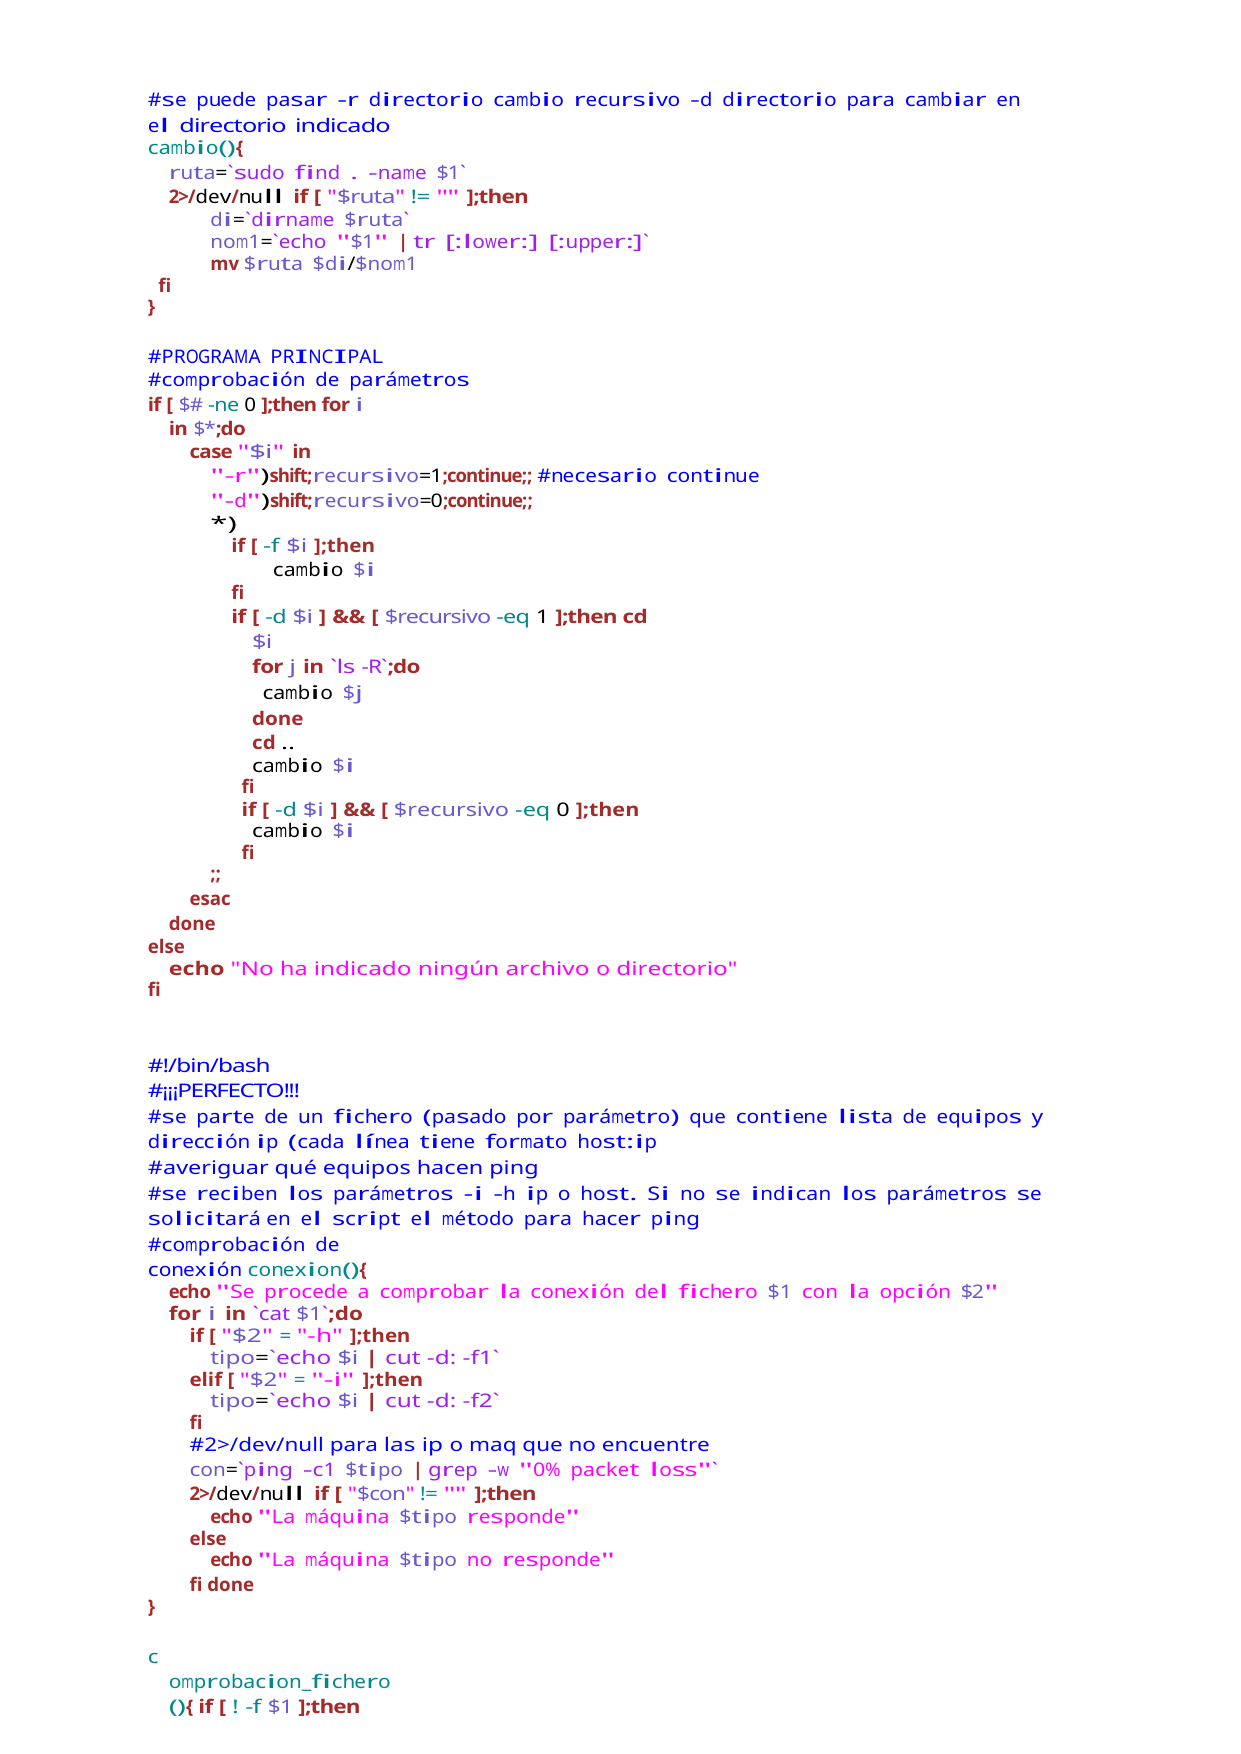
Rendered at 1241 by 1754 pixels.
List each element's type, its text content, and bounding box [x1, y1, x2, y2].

text tipo=`echo $i | cut -d: -f1` [210, 1347, 1109, 1368]
text nom1=`echo "$1" | tr [:lower:] [:upper:]` [210, 231, 1109, 253]
text comprobacion_fichero(){ if [ ! -f $1 ];then [148, 1643, 397, 1719]
text fi [189, 1412, 1109, 1434]
text if [ "$2" = "-h" ];then [189, 1325, 1109, 1347]
text echo "No ha indicado ningún archivo o directorio" [168, 957, 1109, 979]
text #2>/dev/null para las ip o maq que no encuentre [189, 1434, 1109, 1456]
text *) [210, 513, 1109, 534]
text "-r")shift;recursivo=1;continue;; #necesario continue "-d")shift;recursivo=0;continue;; [210, 463, 763, 513]
text di=`dirname $ruta` [210, 209, 1109, 231]
text elif [ "$2" = "-i" ];then [189, 1368, 1109, 1390]
text fi [148, 979, 1109, 1001]
text else [189, 1528, 1109, 1549]
text #se parte de un fichero (pasado por parámetro) que contiene lista de equipos y dirección ip (cada línea tiene formato host:ip [148, 1103, 1079, 1154]
text #PROGRAMA PRINCIPAL [148, 344, 1109, 369]
text cambio $i [273, 557, 1109, 582]
text #comprobación de parámetros [148, 369, 1109, 391]
text } [148, 1596, 1109, 1618]
text else [148, 936, 1109, 957]
text if [ -d $i ] && [ $recursivo -eq 0 ];then [241, 798, 1109, 820]
text for j in `ls -R`;do cambio $j [252, 654, 472, 705]
text esac done [168, 885, 254, 936]
text mv $ruta $di/$nom1 [210, 253, 1109, 275]
text cambio $i [252, 820, 1109, 842]
text cambio $i [252, 755, 1109, 776]
text cambio(){ [148, 137, 1109, 159]
text con=`ping -c1 $tipo | grep -w "0% packet loss"` 2>/dev/null if [ "$con" != "" ];then [189, 1456, 826, 1506]
text #averiguar qué equipos hacen ping [148, 1154, 1109, 1180]
text ;; [210, 864, 1109, 885]
text echo "La máquina $tipo responde" [210, 1506, 1109, 1528]
text for i in `cat $1`;do [168, 1303, 1109, 1325]
text if [ -d $i ] && [ $recursivo -eq 1 ];then cd $i [231, 604, 669, 654]
text fi done [179, 1571, 254, 1596]
text #comprobación de conexión conexion(){ [148, 1231, 409, 1281]
text ruta=`sudo find . -name $1` 2>/dev/null if [ "$ruta" != "" ];then [168, 159, 584, 209]
text tipo=`echo $i | cut -d: -f2` [210, 1390, 1109, 1412]
text if [ -f $i ];then [231, 534, 1109, 556]
text fi [231, 582, 1109, 603]
text #se reciben los parámetros -i -h ip o host. Si no se indican los parámetros se solicitará en el script el método para hacer ping [148, 1180, 1079, 1231]
text } [148, 296, 1109, 318]
text echo "La máquina $tipo no responde" [210, 1549, 1109, 1571]
text fi [241, 842, 1109, 864]
text if [ $# -ne 0 ];then for i in $*;do [148, 391, 378, 441]
text #!/bin/bash #¡¡¡PERFECTO!!! [148, 1052, 306, 1103]
text #se puede pasar -r directorio cambio recursivo -d directorio para cambiar en el directorio indicado [148, 86, 1049, 137]
text fi [241, 776, 1109, 798]
text fi [158, 275, 1109, 296]
text echo "Se procede a comprobar la conexión del fichero $1 con la opción $2" [168, 1281, 1109, 1303]
text done cd .. [252, 705, 316, 755]
text case "$i" in [189, 441, 1109, 463]
